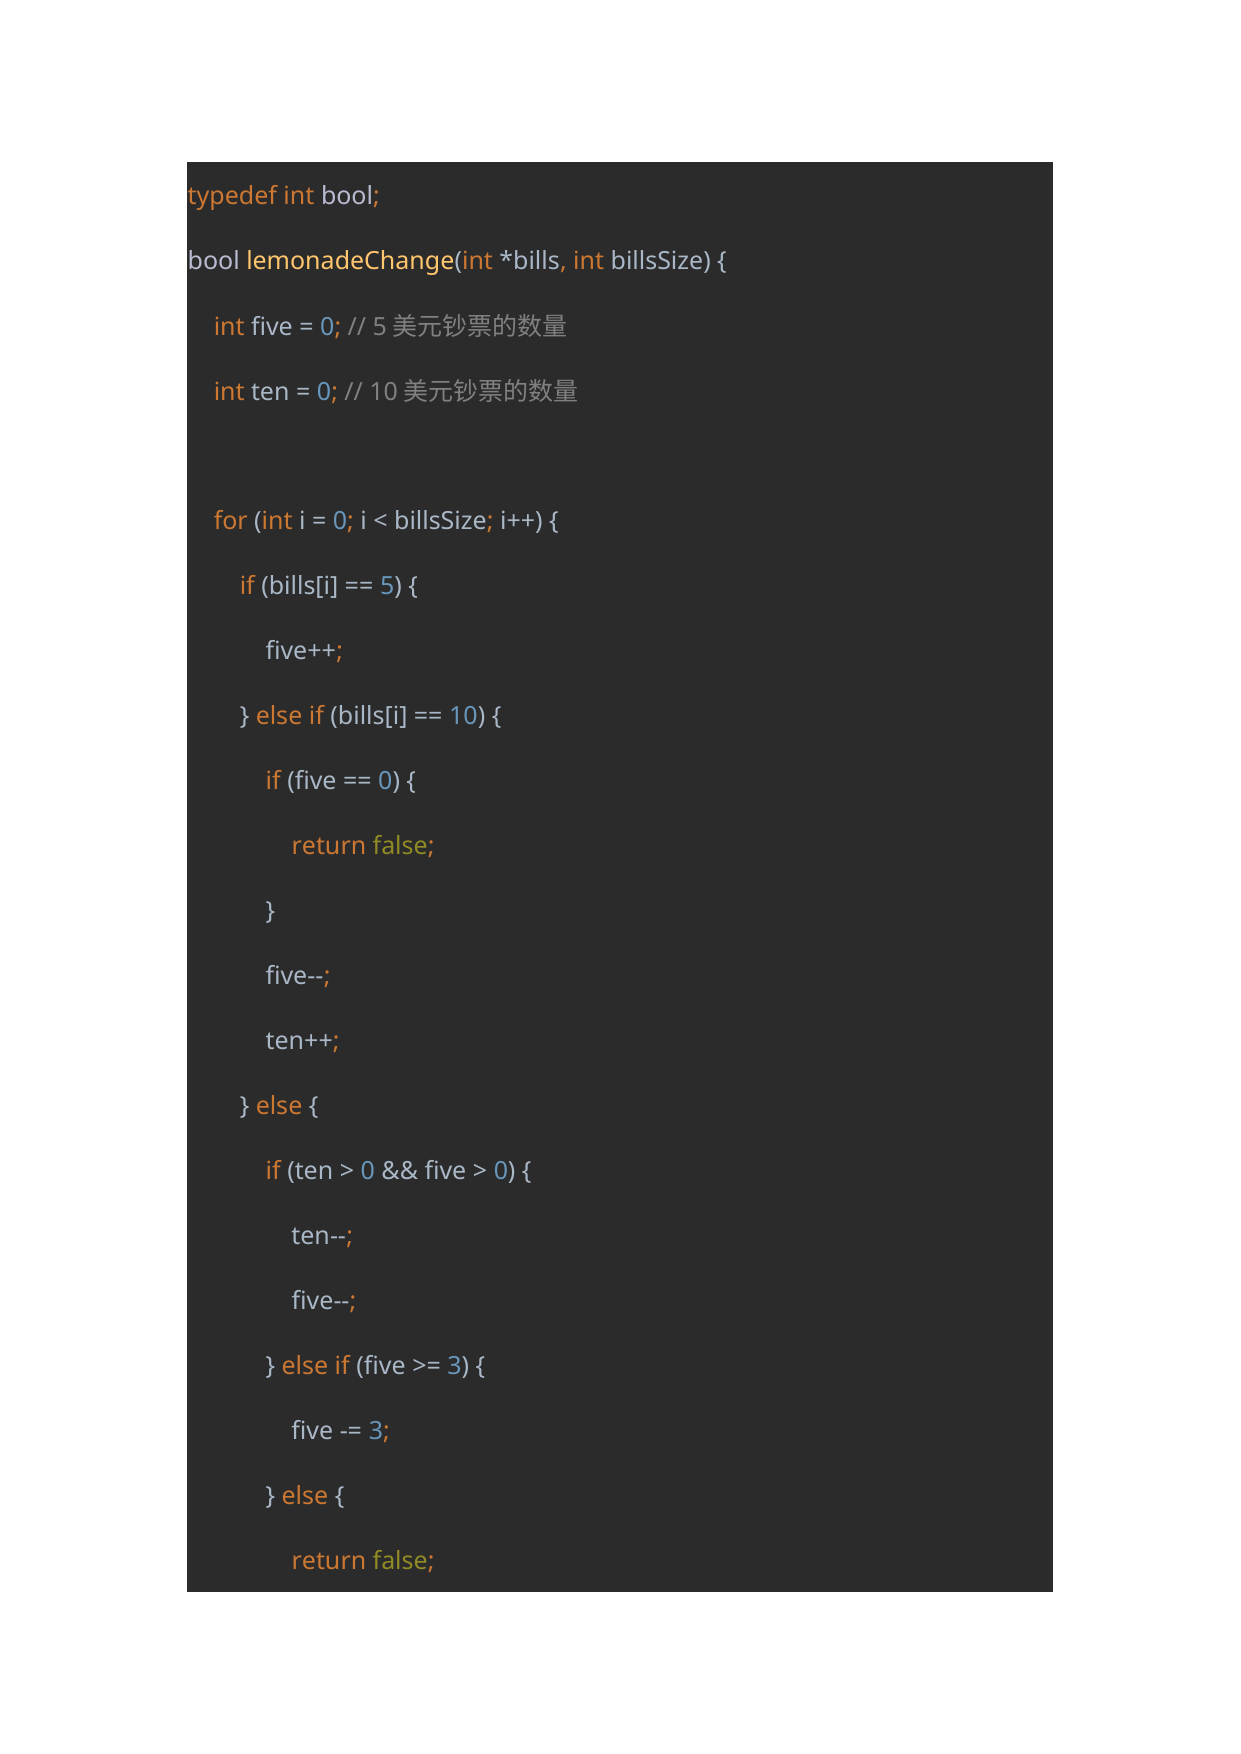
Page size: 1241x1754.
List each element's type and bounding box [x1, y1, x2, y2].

text [187, 162, 1053, 1592]
